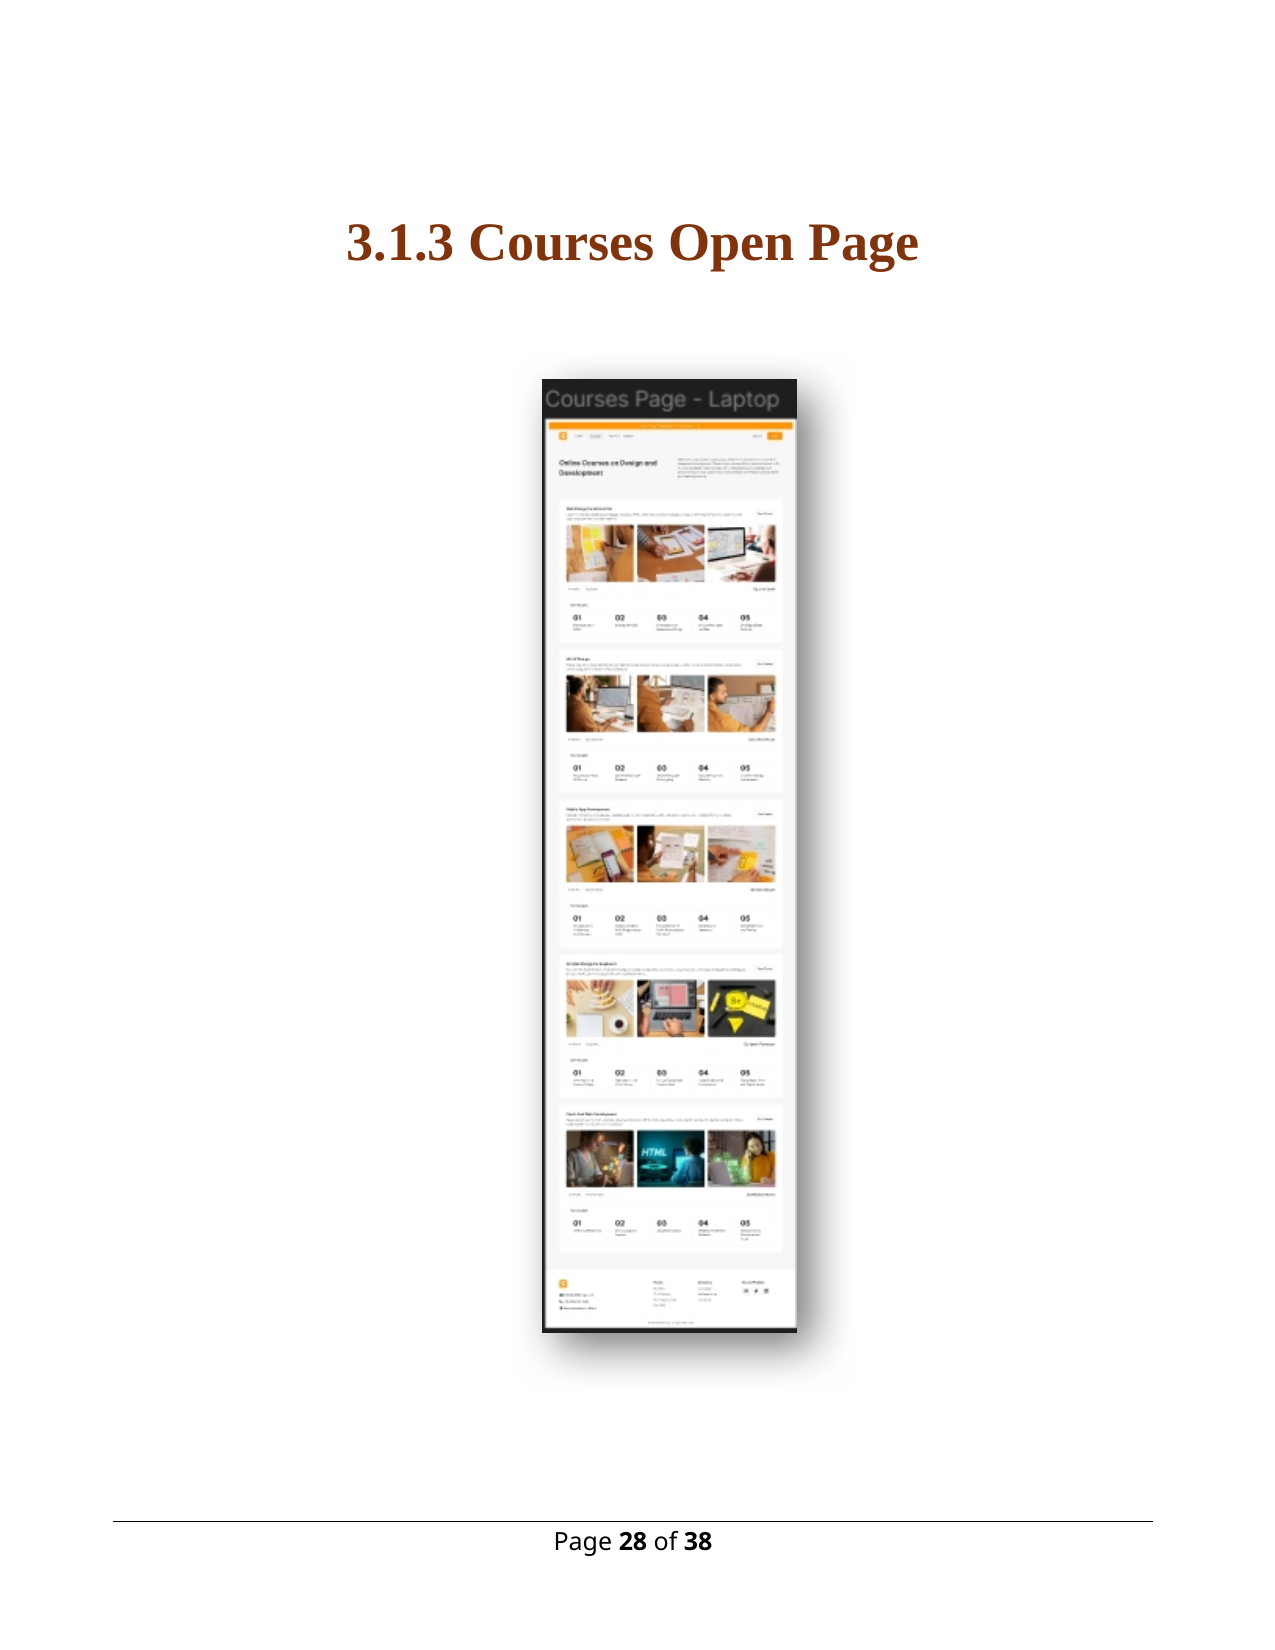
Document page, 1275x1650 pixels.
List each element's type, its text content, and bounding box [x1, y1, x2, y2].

text 3.1.3 Courses Open Page [112, 210, 1153, 272]
picture [542, 379, 797, 1333]
